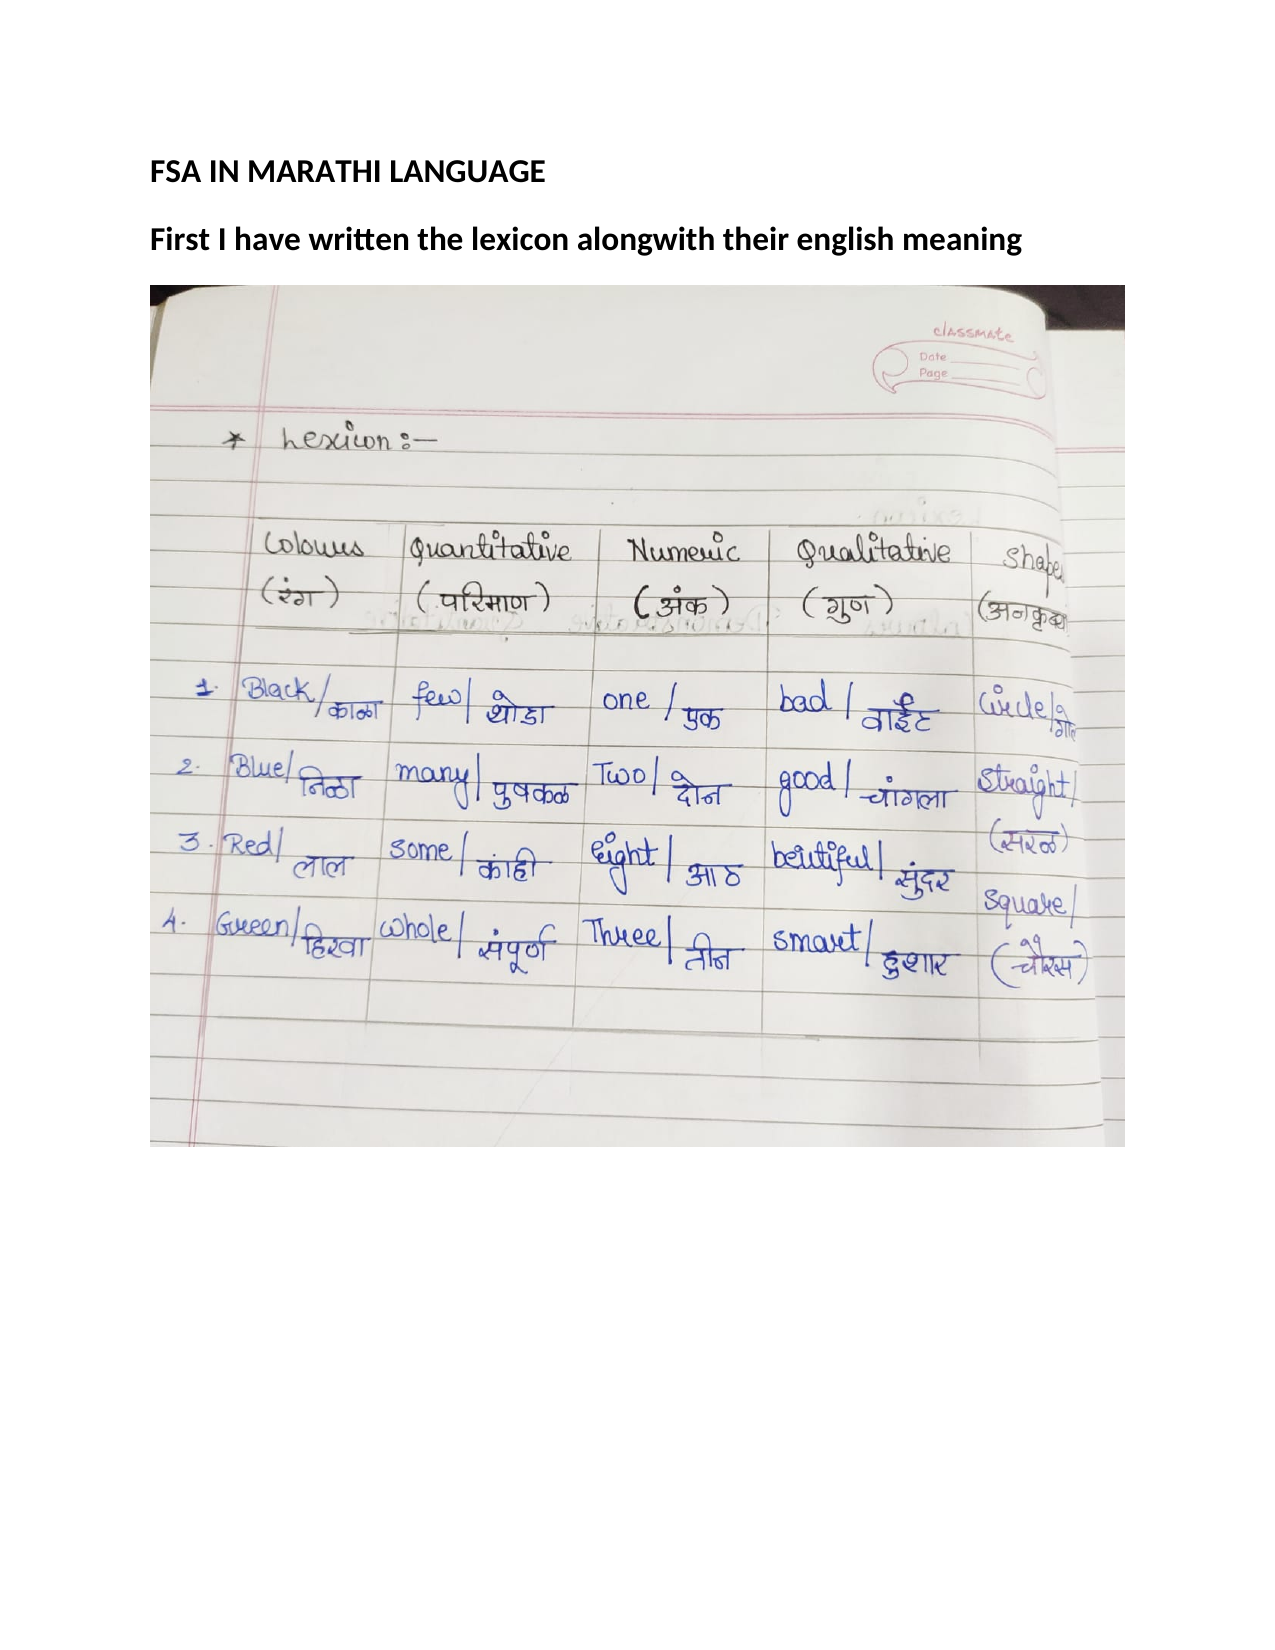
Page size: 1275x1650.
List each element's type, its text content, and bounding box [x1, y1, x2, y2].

picture [150, 285, 1125, 1147]
text First I have written the lexicon alongwith their english meaning [150, 218, 1125, 258]
text FSA IN MARATHI LANGUAGE [150, 150, 1125, 191]
